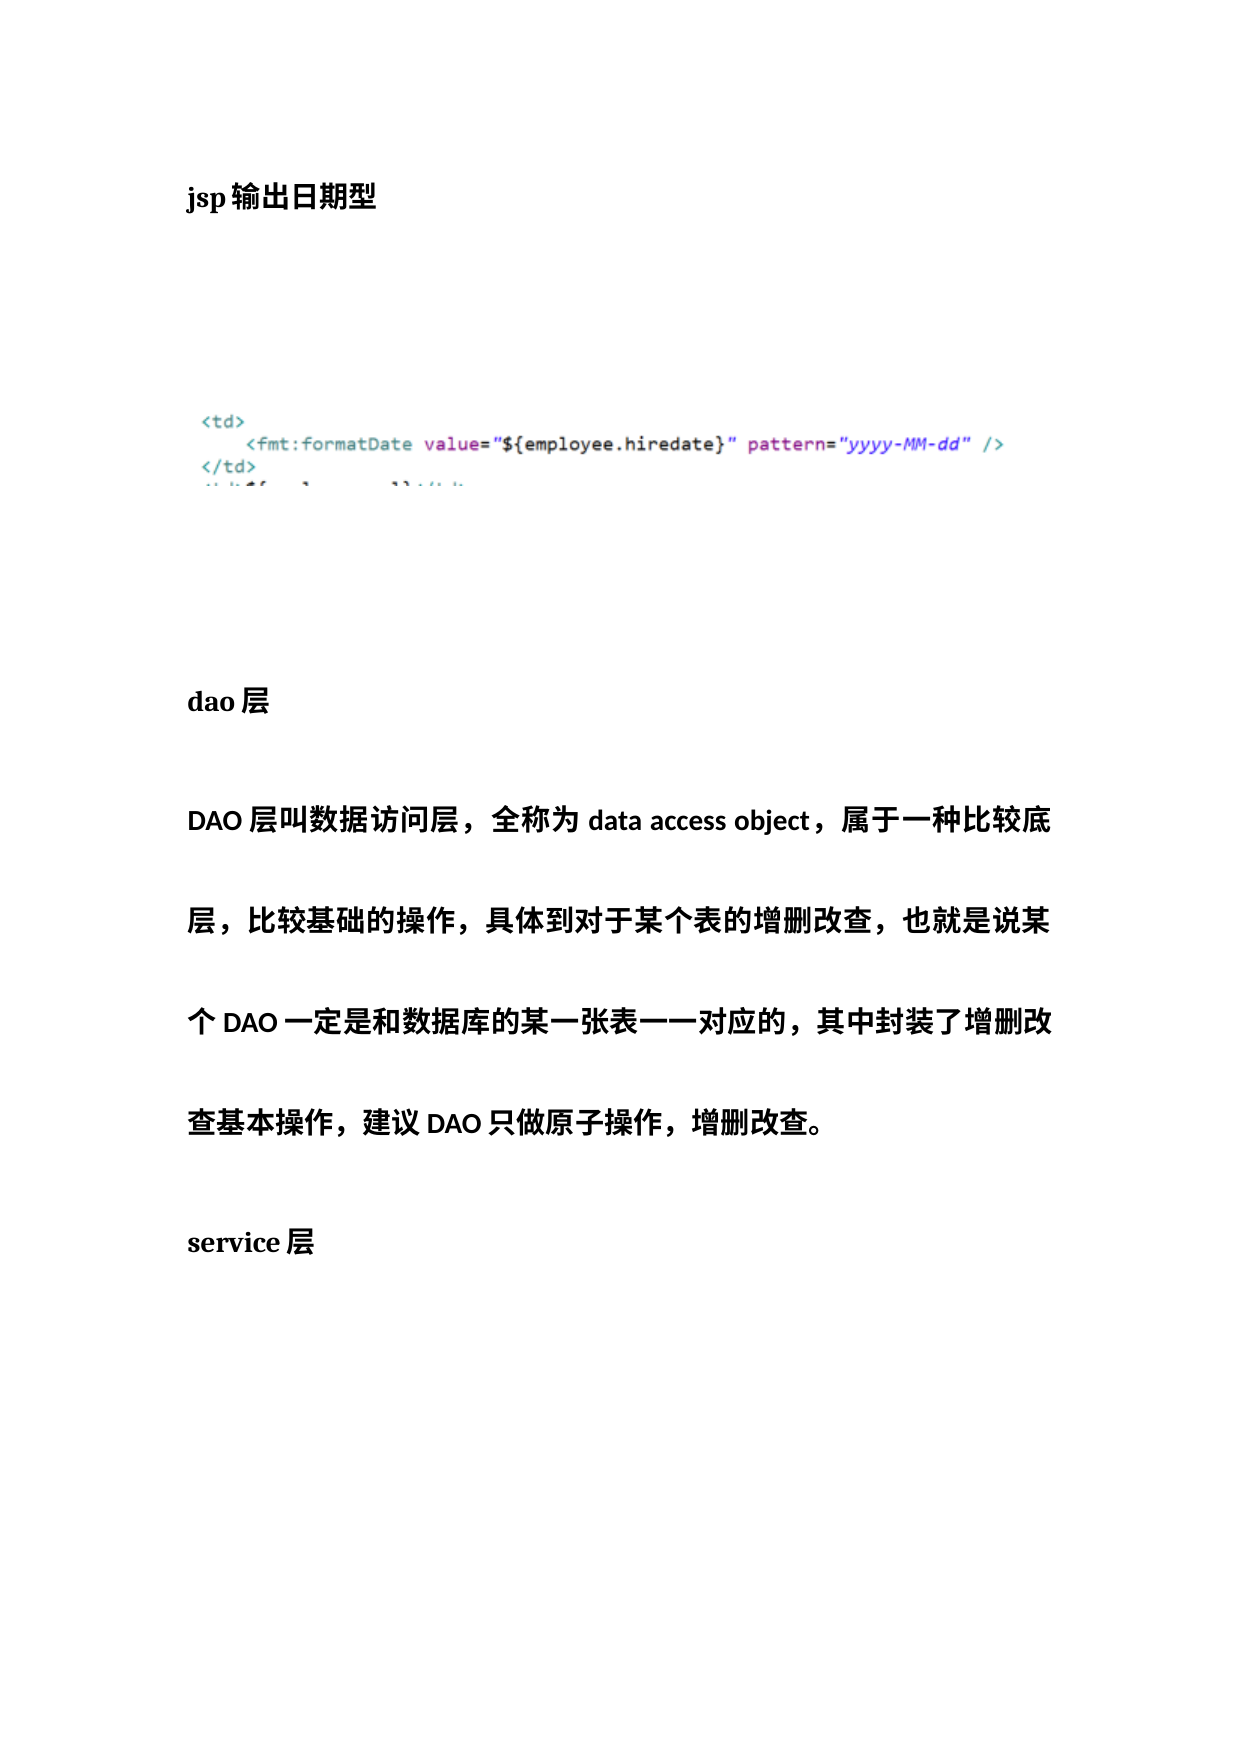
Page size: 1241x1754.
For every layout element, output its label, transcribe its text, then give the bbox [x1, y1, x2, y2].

text DAO层叫数据访问层，全称为data access object，属于一种比较底层，比较基础的操作，具体到对于某个表的增删改查，也就是说某个DAO一定是和数据库的某一张表一一对应的，其中封装了增删改查基本操作，建议DAO只做原子操作，增删改查。 [187, 785, 1053, 1154]
text jsp输出日期型 [187, 162, 1053, 227]
text dao层 [187, 666, 1053, 731]
text service层 [187, 1208, 1053, 1273]
picture [187, 412, 1053, 486]
